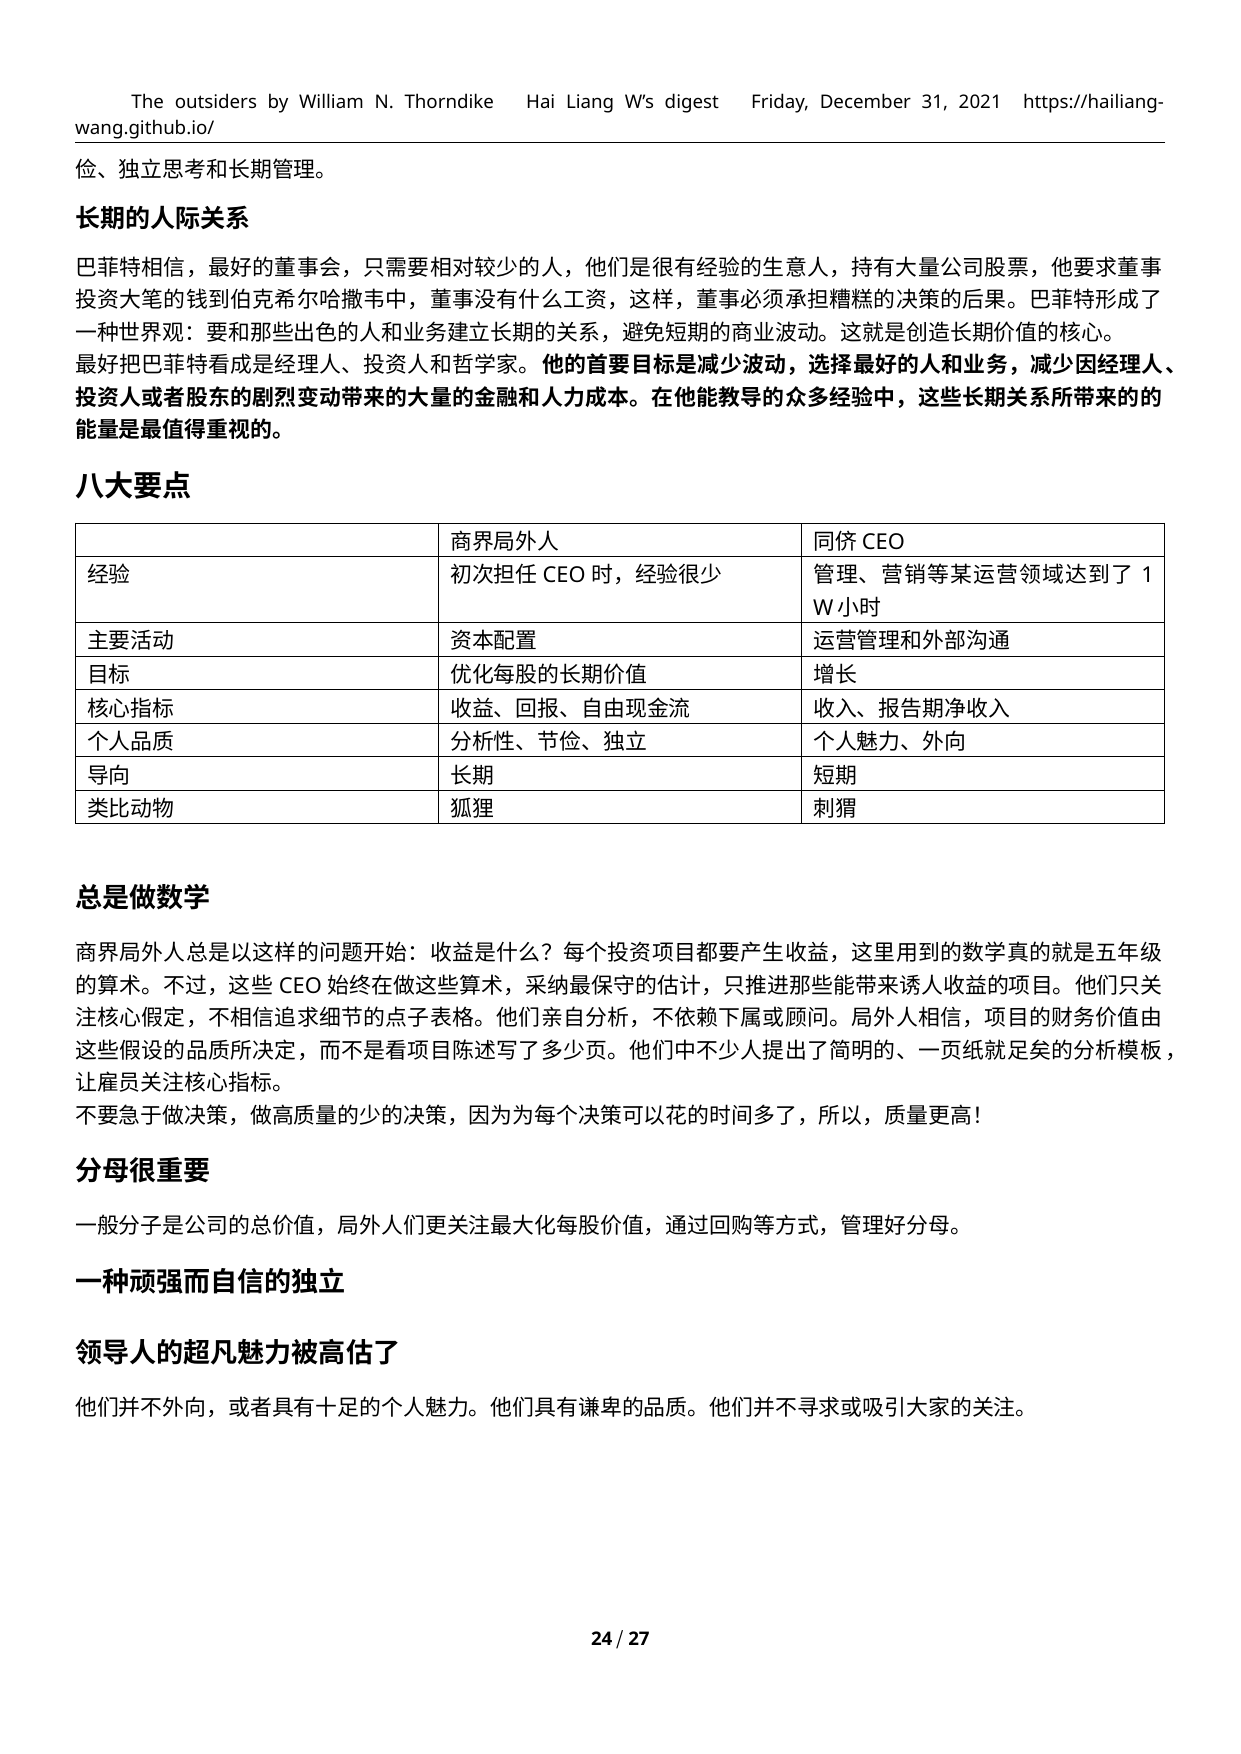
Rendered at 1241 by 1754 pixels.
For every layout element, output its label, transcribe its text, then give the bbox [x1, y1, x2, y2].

table_header 同侪 CEO [802, 524, 1164, 556]
table_cell 经验 [76, 557, 438, 622]
text 不要急于做决策，做高质量的少的决策，因为为每个决策可以花的时间多了，所以，质量更高！ [75, 1097, 1165, 1130]
text 巴菲特相信，最好的董事会，只需要相对较少的人，他们是很有经验的生意人，持有大量公司股票，他要求董事投资大笔的钱到伯克希尔哈撒韦中，董事没有什么工资，这样，董事必须承担糟糕的决策的后果。巴菲特形成了一种世界观：要和那些出色的人和业务建立长期的关系，避免短期的商业波动。这就是创造长期价值的核心。 [75, 249, 1165, 347]
table_header 商界局外人 [439, 524, 801, 556]
text 商界局外人总是以这样的问题开始：收益是什么？每个投资项目都要产生收益，这里用到的数学真的就是五年级的算术。不过，这些 CEO 始终在做这些算术，采纳最保守的估计，只推进那些能带来诱人收益的项目。他们只关注核心假定，不相信追求细节的点子表格。他们亲自分析，不依赖下属或顾问。局外人相信，项目的财务价值由这些假设的品质所决定，而不是看项目陈述写了多少页。他们中不少人提出了简明的、一页纸就足矣的分析模板，让雇员关注核心指标。 [75, 935, 1165, 1097]
table_cell 运营管理和外部沟通 [802, 623, 1164, 656]
subtitle 长期的人际关系 [75, 184, 1165, 249]
table_cell 收入、报告期净收入 [802, 690, 1164, 723]
table_header [76, 524, 438, 556]
table_cell 增长 [802, 657, 1164, 689]
table_cell 导向 [76, 757, 438, 790]
table_cell 个人魅力、外向 [802, 724, 1164, 756]
text 最好把巴菲特看成是经理人、投资人和哲学家。他的首要目标是减少波动，选择最好的人和业务，减少因经理人、投资人或者股东的剧烈变动带来的大量的金融和人力成本。在他能教导的众多经验中，这些长期关系所带来的的能量是最值得重视的。 [75, 347, 1165, 444]
table_cell 类比动物 [76, 791, 438, 823]
table_cell 目标 [76, 657, 438, 689]
table_cell 核心指标 [76, 690, 438, 723]
subtitle 八大要点 [75, 451, 1165, 516]
text 他们并不外向，或者具有十足的个人魅力。他们具有谦卑的品质。他们并不寻求或吸引大家的关注。 [75, 1389, 1165, 1422]
text 一般分子是公司的总价值，局外人们更关注最大化每股价值，通过回购等方式，管理好分母。 [75, 1208, 1165, 1240]
table_cell 长期 [439, 757, 801, 790]
table_cell 个人品质 [76, 724, 438, 756]
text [75, 152, 1165, 184]
table_cell 短期 [802, 757, 1164, 790]
table_cell 主要活动 [76, 623, 438, 656]
table_cell 管理、营销等某运营领域达到了 1 W小时 [802, 557, 1164, 622]
table_cell 初次担任 CEO 时，经验很少 [439, 557, 801, 622]
table_cell 优化每股的长期价值 [439, 657, 801, 689]
table_cell 刺猬 [802, 791, 1164, 823]
subtitle 分母很重要 [75, 1136, 1165, 1201]
table_cell 分析性、节俭、独立 [439, 724, 801, 756]
table_cell 收益、回报、自由现金流 [439, 690, 801, 723]
subtitle 领导人的超凡魅力被高估了 [75, 1318, 1165, 1383]
subtitle 一种顽强而自信的独立 [75, 1247, 1165, 1312]
table_cell 资本配置 [439, 623, 801, 656]
table_cell 狐狸 [439, 791, 801, 823]
subtitle 总是做数学 [75, 863, 1165, 928]
